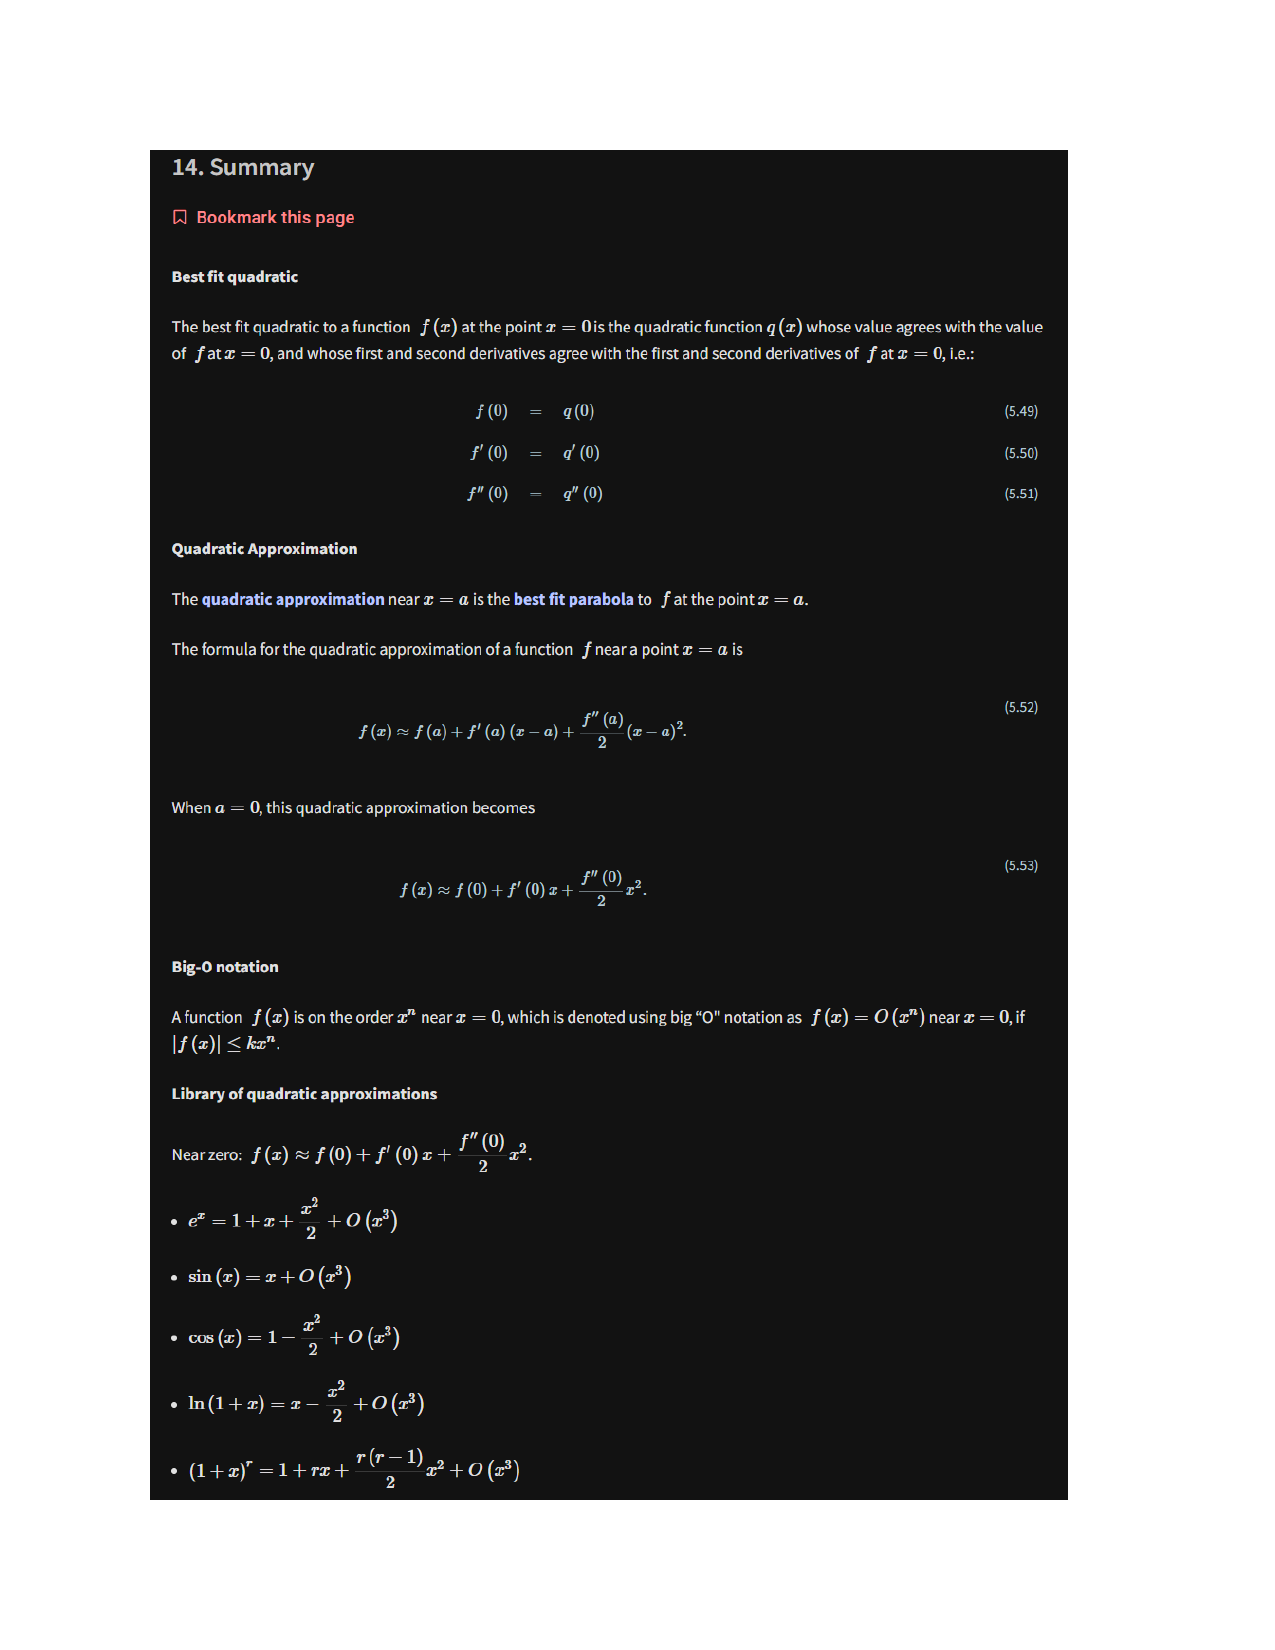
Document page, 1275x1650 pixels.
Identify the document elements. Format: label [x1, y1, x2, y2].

picture [150, 150, 1068, 1500]
